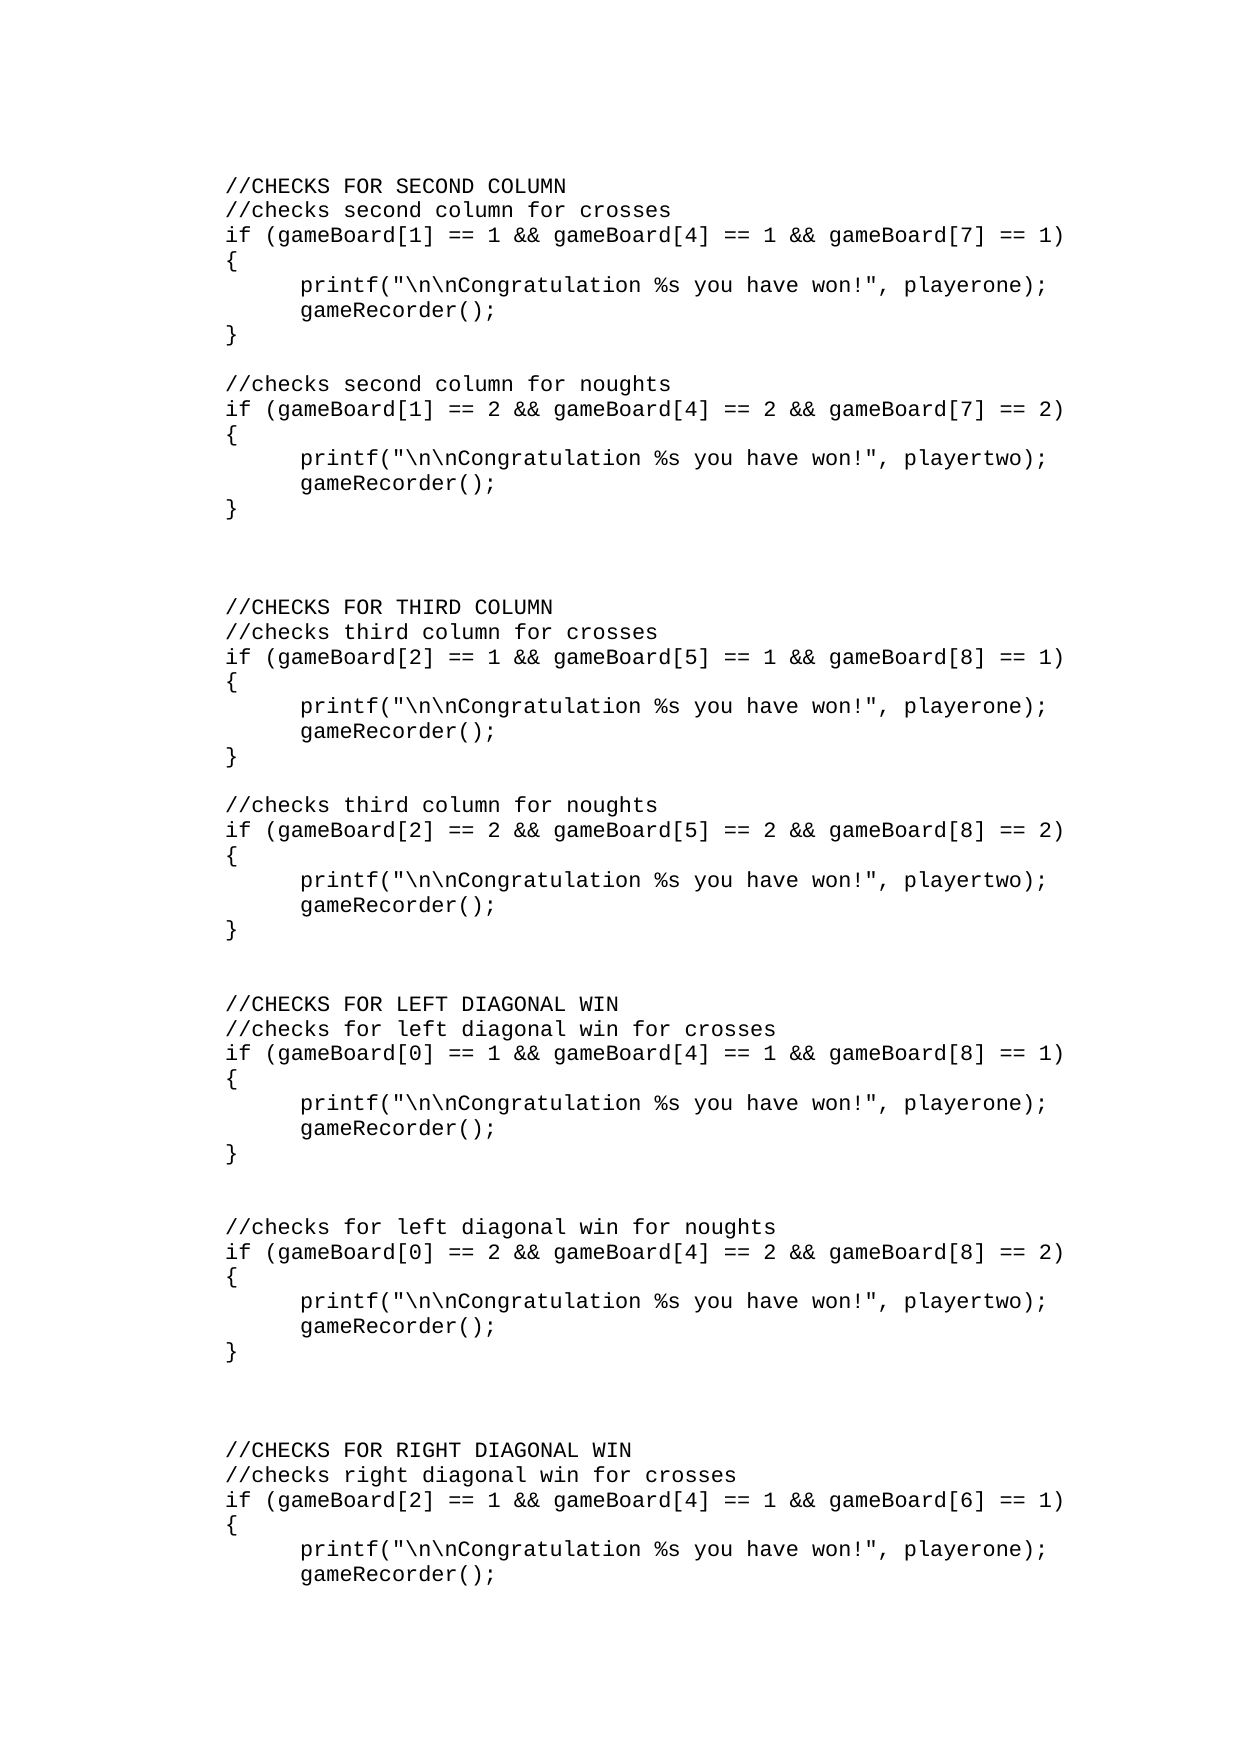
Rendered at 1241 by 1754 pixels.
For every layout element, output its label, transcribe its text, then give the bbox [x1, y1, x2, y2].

text gameRecorder(); [150, 1315, 1090, 1340]
text { [150, 1067, 1090, 1092]
text printf("\n\nCongratulation %s you have won!", playertwo); [150, 447, 1090, 472]
text printf("\n\nCongratulation %s you have won!", playerone); [150, 1092, 1090, 1117]
text //checks for left diagonal win for noughts [150, 1216, 1090, 1241]
text printf("\n\nCongratulation %s you have won!", playerone); [150, 274, 1090, 299]
text //checks second column for noughts [150, 373, 1090, 398]
text if (gameBoard[1] == 1 && gameBoard[4] == 1 && gameBoard[7] == 1) [150, 224, 1090, 249]
text if (gameBoard[2] == 2 && gameBoard[5] == 2 && gameBoard[8] == 2) [150, 819, 1090, 844]
text { [150, 671, 1090, 695]
text if (gameBoard[2] == 1 && gameBoard[4] == 1 && gameBoard[6] == 1) [150, 1489, 1090, 1513]
text { [150, 844, 1090, 869]
text //checks right diagonal win for crosses [150, 1464, 1090, 1489]
text { [150, 249, 1090, 274]
text //checks for left diagonal win for crosses [150, 1018, 1090, 1042]
text gameRecorder(); [150, 299, 1090, 323]
text printf("\n\nCongratulation %s you have won!", playertwo); [150, 1290, 1090, 1315]
text } [150, 1142, 1090, 1166]
text //checks third column for crosses [150, 621, 1090, 646]
text printf("\n\nCongratulation %s you have won!", playerone); [150, 1538, 1090, 1563]
text //checks second column for crosses [150, 199, 1090, 224]
text gameRecorder(); [150, 472, 1090, 497]
text { [150, 423, 1090, 447]
text { [150, 1513, 1090, 1538]
text { [150, 1266, 1090, 1290]
text printf("\n\nCongratulation %s you have won!", playertwo); [150, 869, 1090, 894]
text //CHECKS FOR LEFT DIAGONAL WIN [150, 993, 1090, 1018]
text gameRecorder(); [150, 894, 1090, 918]
text } [150, 1340, 1090, 1365]
text if (gameBoard[1] == 2 && gameBoard[4] == 2 && gameBoard[7] == 2) [150, 398, 1090, 423]
text gameRecorder(); [150, 1117, 1090, 1142]
text //checks third column for noughts [150, 794, 1090, 819]
text if (gameBoard[2] == 1 && gameBoard[5] == 1 && gameBoard[8] == 1) [150, 646, 1090, 671]
text } [150, 497, 1090, 522]
text gameRecorder(); [150, 1563, 1090, 1588]
text gameRecorder(); [150, 720, 1090, 745]
text if (gameBoard[0] == 2 && gameBoard[4] == 2 && gameBoard[8] == 2) [150, 1241, 1090, 1266]
text } [150, 323, 1090, 348]
text } [150, 745, 1090, 770]
text //CHECKS FOR SECOND COLUMN [150, 175, 1090, 199]
text } [150, 918, 1090, 943]
text if (gameBoard[0] == 1 && gameBoard[4] == 1 && gameBoard[8] == 1) [150, 1042, 1090, 1067]
text //CHECKS FOR RIGHT DIAGONAL WIN [150, 1439, 1090, 1464]
text printf("\n\nCongratulation %s you have won!", playerone); [150, 695, 1090, 720]
text //CHECKS FOR THIRD COLUMN [150, 596, 1090, 621]
